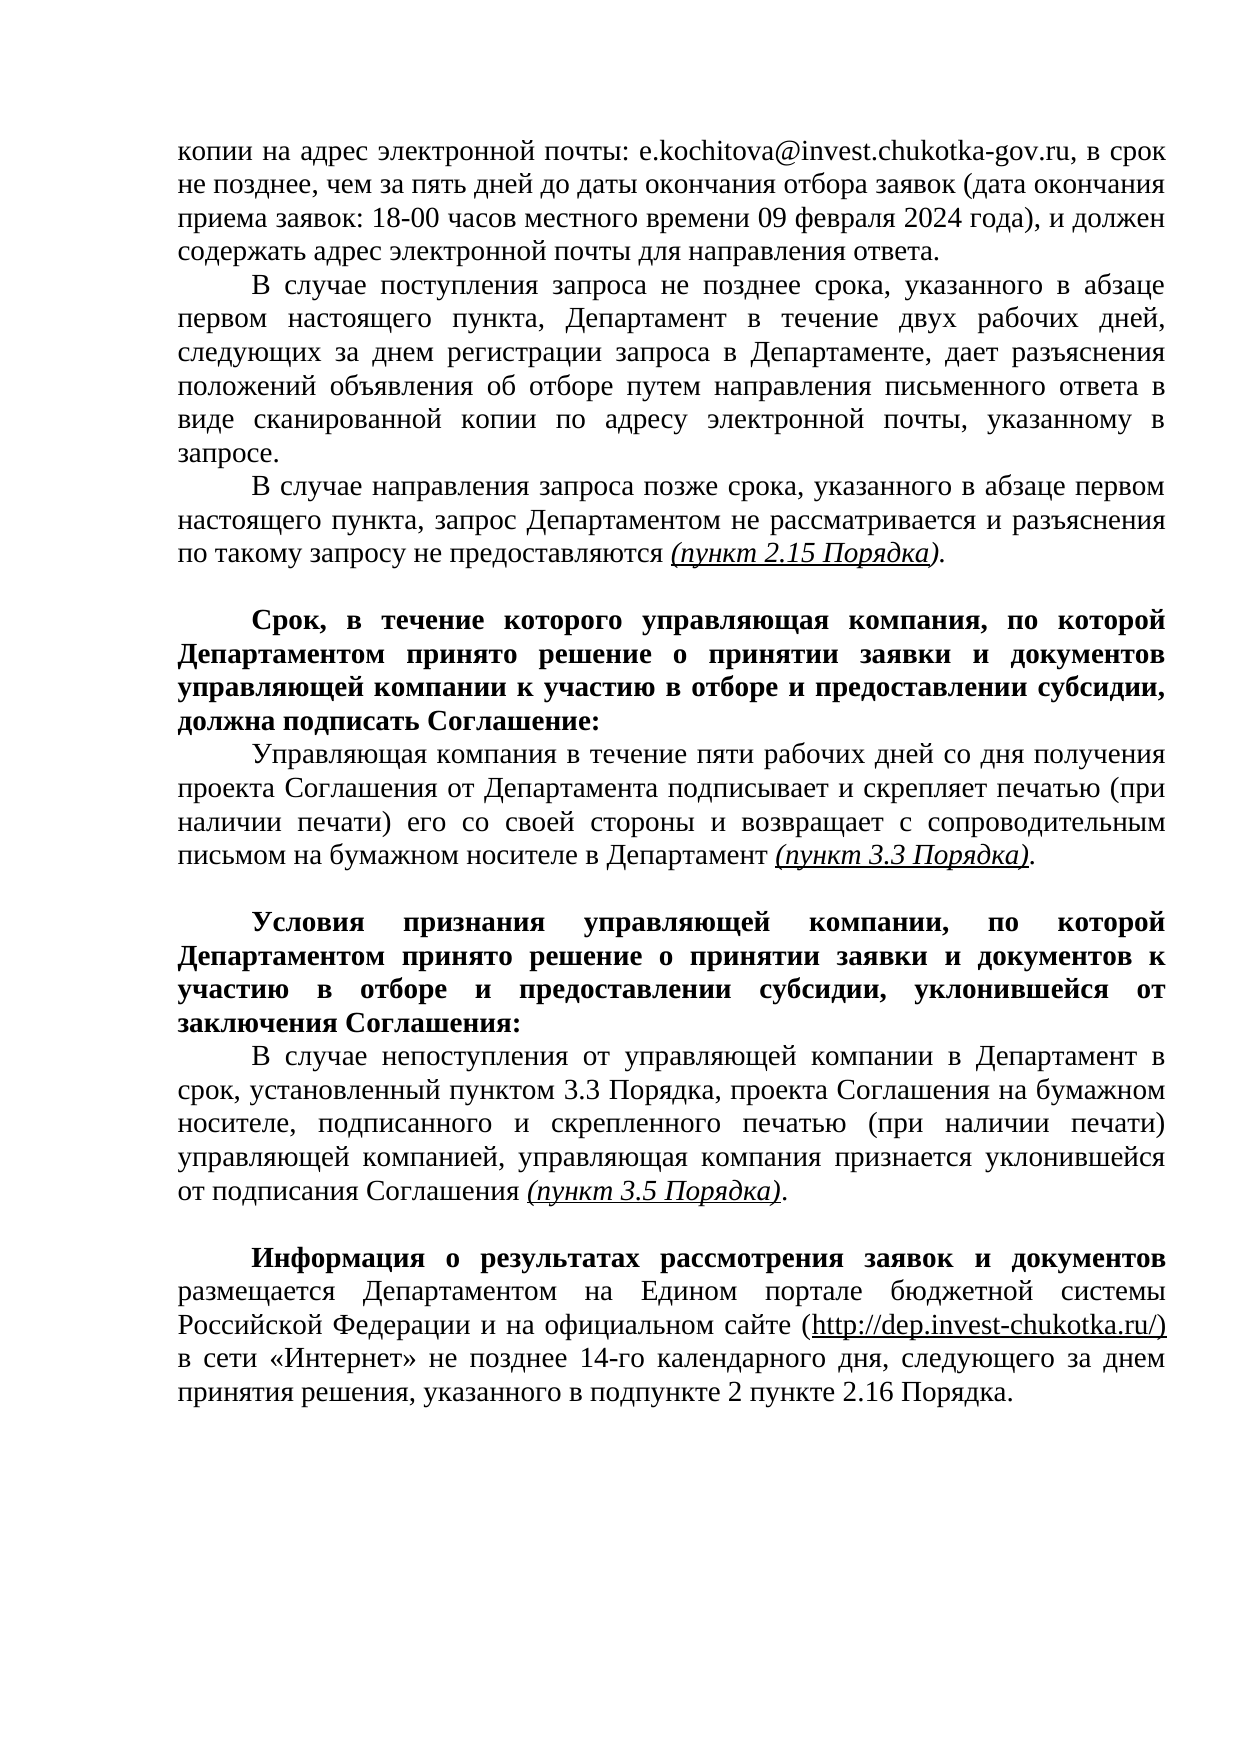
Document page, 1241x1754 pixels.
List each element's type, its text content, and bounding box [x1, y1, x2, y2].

text В случае направления запроса позже срока, указанного в абзаце первом настоящего пункта, запрос Департаментом не рассматривается и разъяснения по такому запросу не предоставляются (пункт 2.15 Порядка). [177, 468, 1166, 569]
text Срок, в течение которого управляющая компания, по которой Департаментом принято решение о принятии заявки и документов управляющей компании к участию в отборе и предоставлении субсидии, должна подписать Соглашение: [177, 602, 1166, 737]
text Управляющая компания в течение пяти рабочих дней со дня получения проекта Соглашения от Департамента подписывает и скрепляет печатью (при наличии печати) его со своей стороны и возвращает с сопроводительным письмом на бумажном носителе в Департамент (пункт 3.3 Порядка). [177, 737, 1166, 871]
text В случае поступления запроса не позднее срока, указанного в абзаце первом настоящего пункта, Департамент в течение двух рабочих дней, следующих за днем регистрации запроса в Департаменте, дает разъяснения положений объявления об отборе путем направления письменного ответа в виде сканированной копии по адресу электронной почты, указанному в запросе. [177, 267, 1166, 468]
text Условия признания управляющей компании, по которой Департаментом принято решение о принятии заявки и документов к участию в отборе и предоставлении субсидии, уклонившейся от заключения Соглашения: [177, 904, 1166, 1038]
text В случае непоступления от управляющей компании в Департамент в срок, установленный пунктом 3.3 Порядка, проекта Соглашения на бумажном носителе, подписанного и скрепленного печатью (при наличии печати) управляющей компанией, управляющая компания признается уклонившейся от подписания Соглашения (пункт 3.5 Порядка). [177, 1038, 1166, 1206]
text Информация о результатах рассмотрения заявок и документов размещается Департаментом на Едином портале бюджетной системы Российской Федерации и на официальном сайте (http://dep.invest-chukotka.ru/) в сети «Интернет» не позднее 14-го календарного дня, следующего за днем принятия решения, указанного в подпункте 2 пункте 2.16 Порядка. [177, 1240, 1166, 1407]
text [177, 133, 1166, 267]
